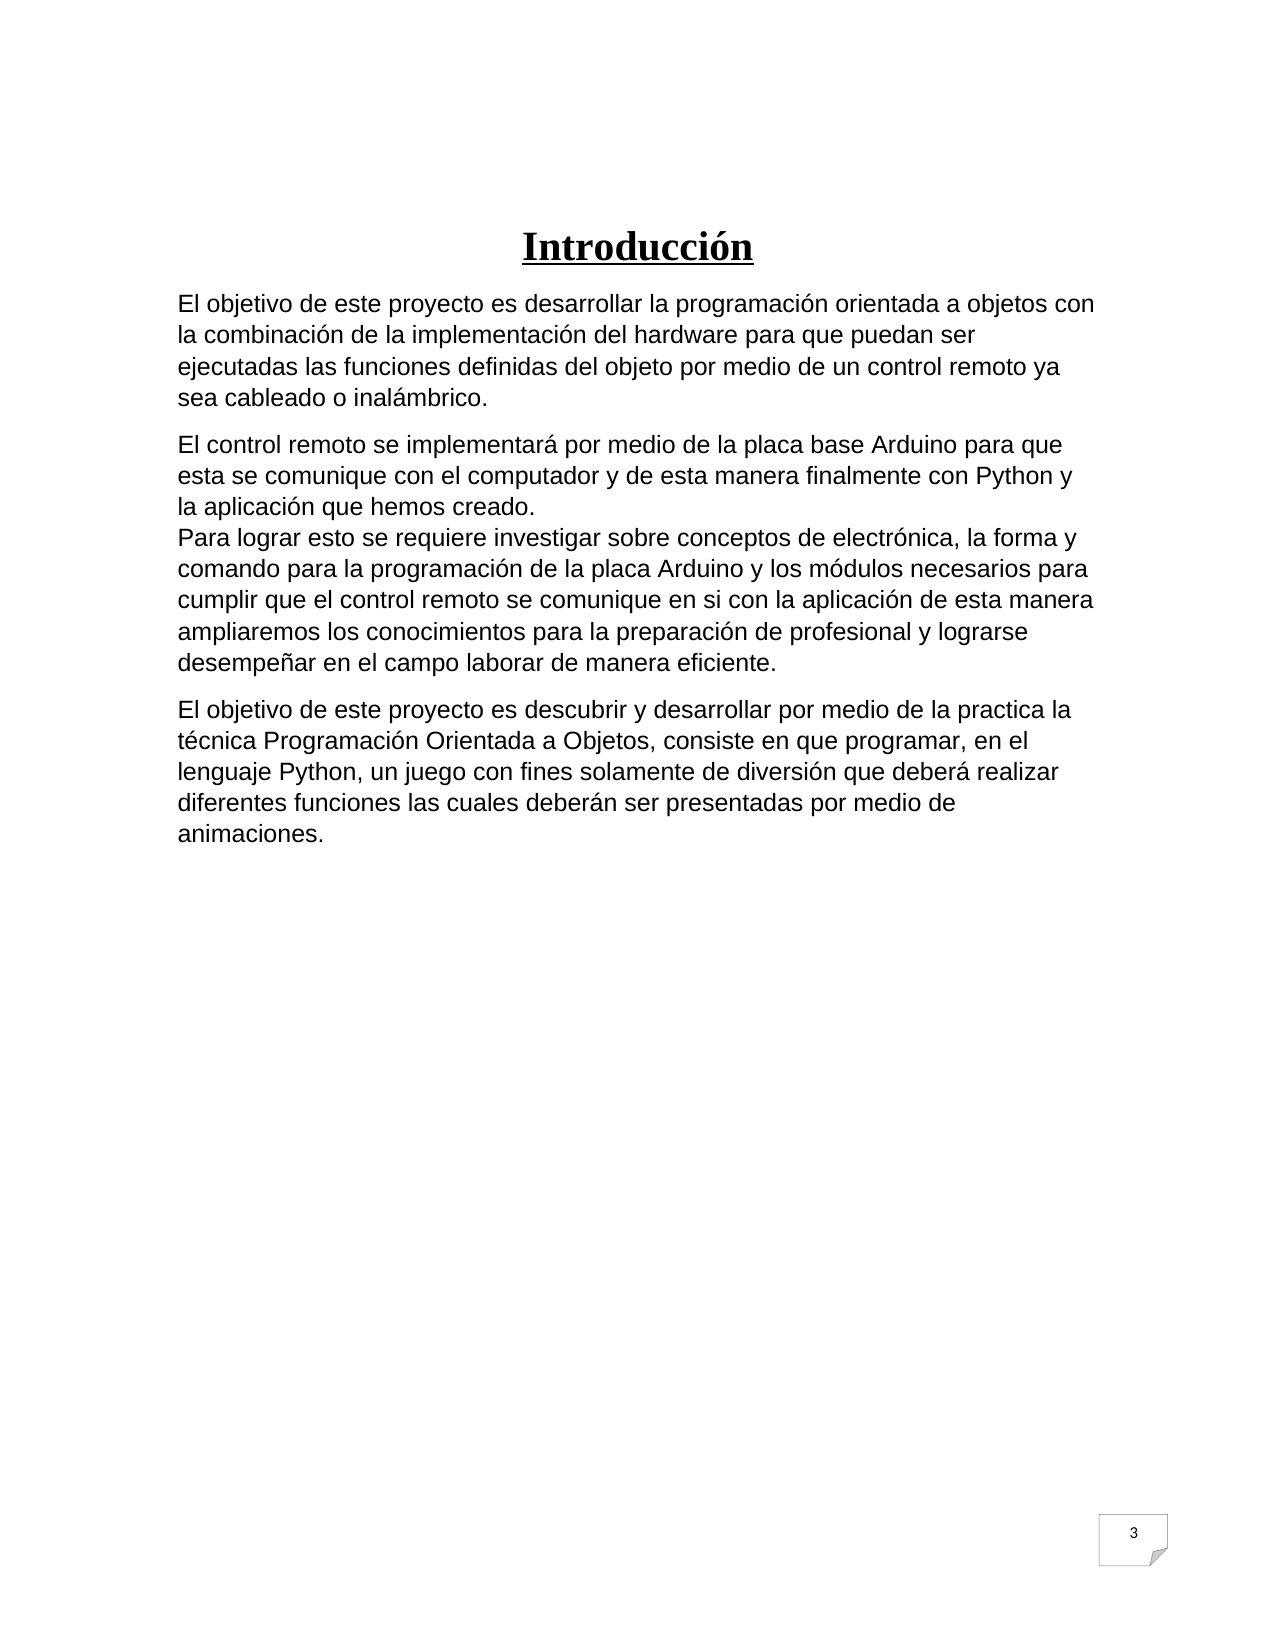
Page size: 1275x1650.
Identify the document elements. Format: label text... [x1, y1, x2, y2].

text Introducción [177, 221, 1098, 269]
text El control remoto se implementará por medio de la placa base Arduino para que esta se comunique con el computador y de esta manera finalmente con Python y la aplicación que hemos creado. Para lograr esto se requiere investigar sobre conceptos de electrónica, la forma y comando para la programación de la placa Arduino y los módulos necesarios para cumplir que el control remoto se comunique en si con la aplicación de esta manera ampliaremos los conocimientos para la preparación de profesional y lograrse desempeñar en el campo laborar de manera eficiente. [177, 430, 1098, 676]
text El objetivo de este proyecto es descubrir y desarrollar por medio de la practica la técnica Programación Orientada a Objetos, consiste en que programar, en el lenguaje Python, un juego con fines solamente de diversión que deberá realizar diferentes funciones las cuales deberán ser presentadas por medio de animaciones. [177, 695, 1098, 848]
text El objetivo de este proyecto es desarrollar la programación orientada a objetos con la combinación de la implementación del hardware para que puedan ser ejecutadas las funciones definidas del objeto por medio de un control remoto ya sea cableado o inalámbrico. [177, 289, 1098, 411]
